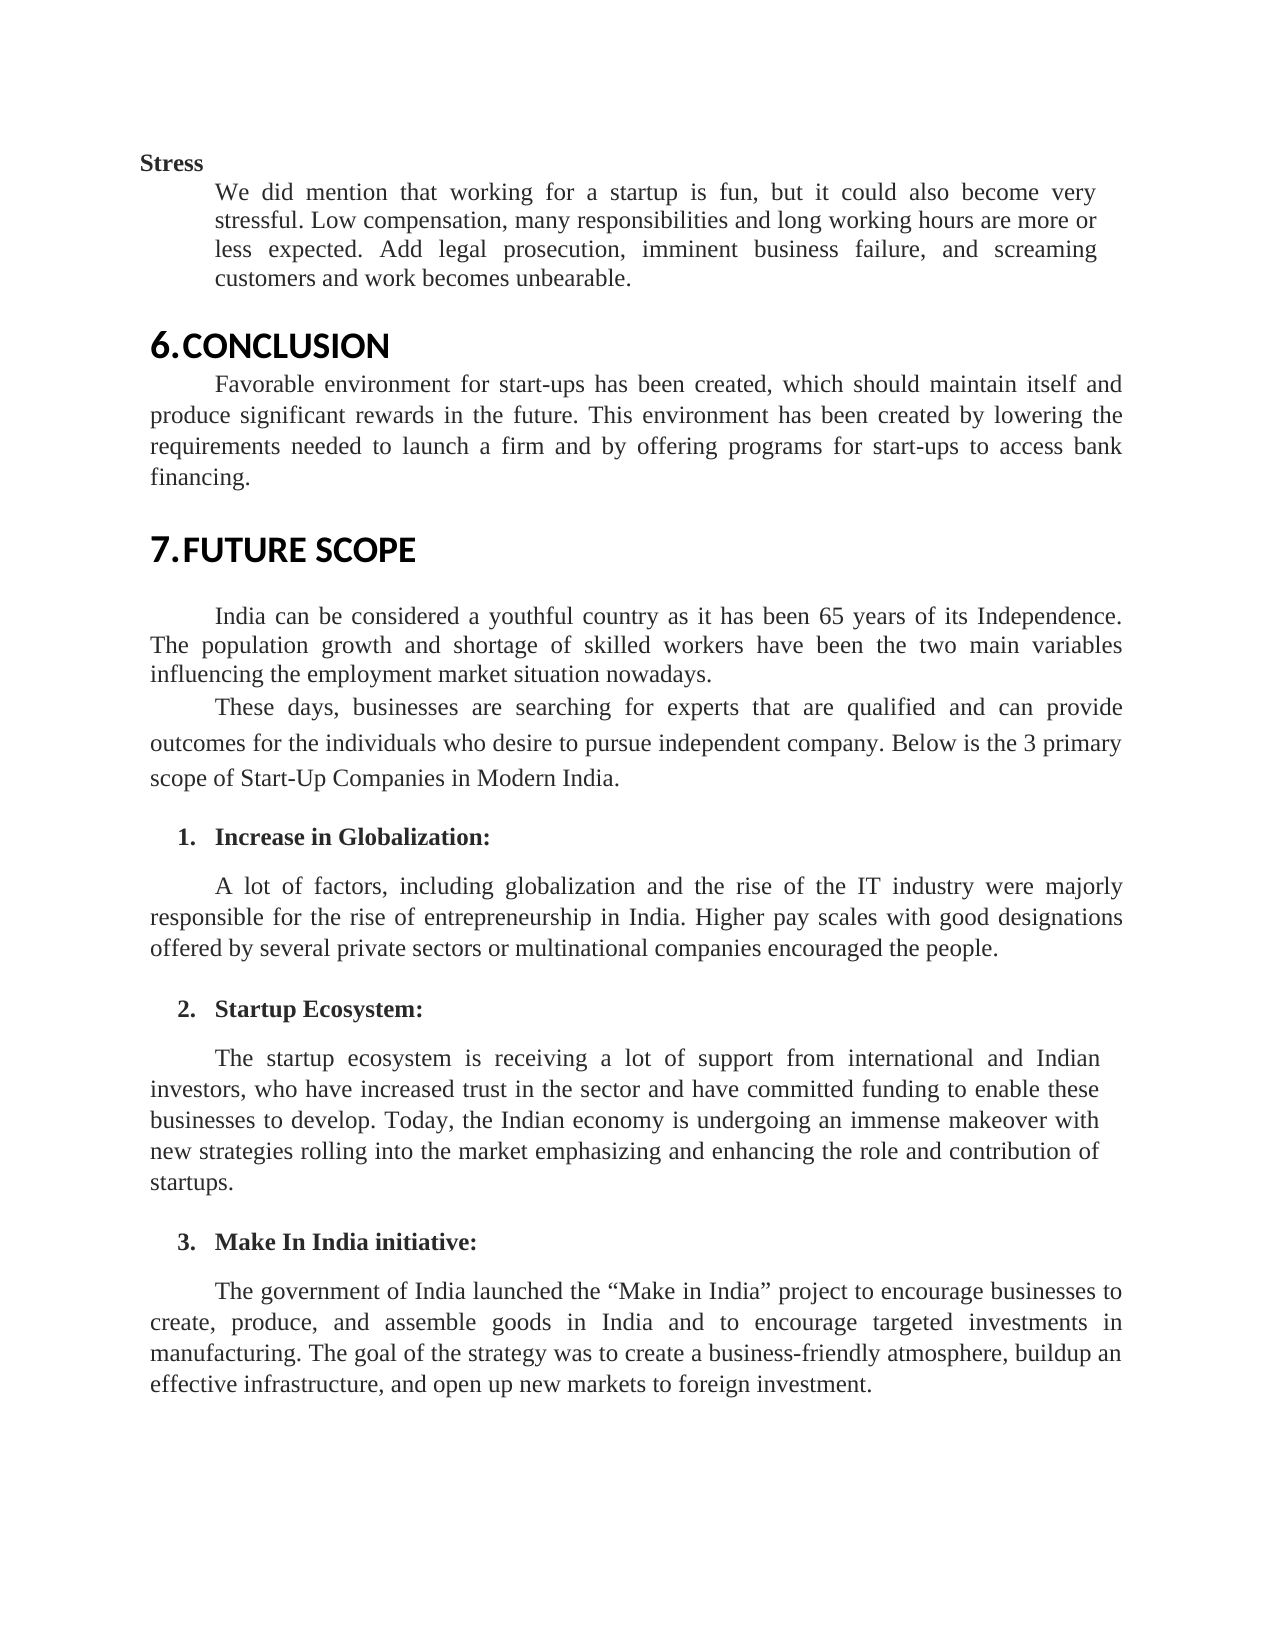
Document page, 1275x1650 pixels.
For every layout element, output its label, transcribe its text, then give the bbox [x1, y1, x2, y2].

text We did mention that working for a startup is fun, but it could also become very stressful. Low compensation, many responsibilities and long working hours are more or less expected. Add legal prosecution, imminent business failure, and screaming customers and work becomes unbearable. [214, 177, 1098, 292]
text Favorable environment for start-ups has been created, which should maintain itself and produce significant rewards in the future. This environment has been created by lowering the requirements needed to launch a firm and by offering programs for start-ups to access bank financing. [150, 369, 1124, 491]
text India can be considered a youthful country as it has been 65 years of its Independence. The population growth and shortage of skilled workers have been the two main variables influencing the employment market situation nowadays. [150, 601, 1124, 687]
text The government of India launched the “Make in India” project to encourage businesses to create, produce, and assemble goods in India and to encourage targeted investments in manufacturing. The goal of the strategy was to create a business-friendly atmosphere, buildup an effective infrastructure, and open up new markets to foreign investment. [150, 1276, 1124, 1398]
subtitle Increase in Globalization: [177, 822, 1124, 851]
text A lot of factors, including globalization and the rise of the IT industry were majorly responsible for the rise of entrepreneurship in India. Higher pay scales with good designations offered by several private sectors or multinational companies encouraged the people. [150, 871, 1124, 962]
text Stress [139, 148, 1098, 177]
text The startup ecosystem is receiving a lot of support from international and Indian investors, who have increased trust in the sector and have committed funding to enable these businesses to develop. Today, the Indian economy is undergoing an immense makeover with new strategies rolling into the market emphasizing and enhancing the role and contribution of startups. [150, 1043, 1101, 1196]
subtitle Make In India initiative: [177, 1227, 1256, 1256]
subtitle FUTURE SCOPE [150, 524, 1256, 572]
text These days, businesses are searching for experts that are qualified and can provide outcomes for the individuals who desire to pursue independent company. Below is the 3 primary scope of Start-Up Companies in Modern India. [150, 687, 1124, 793]
subtitle Startup Ecosystem: [177, 994, 1256, 1023]
subtitle CONCLUSION [150, 320, 1256, 369]
